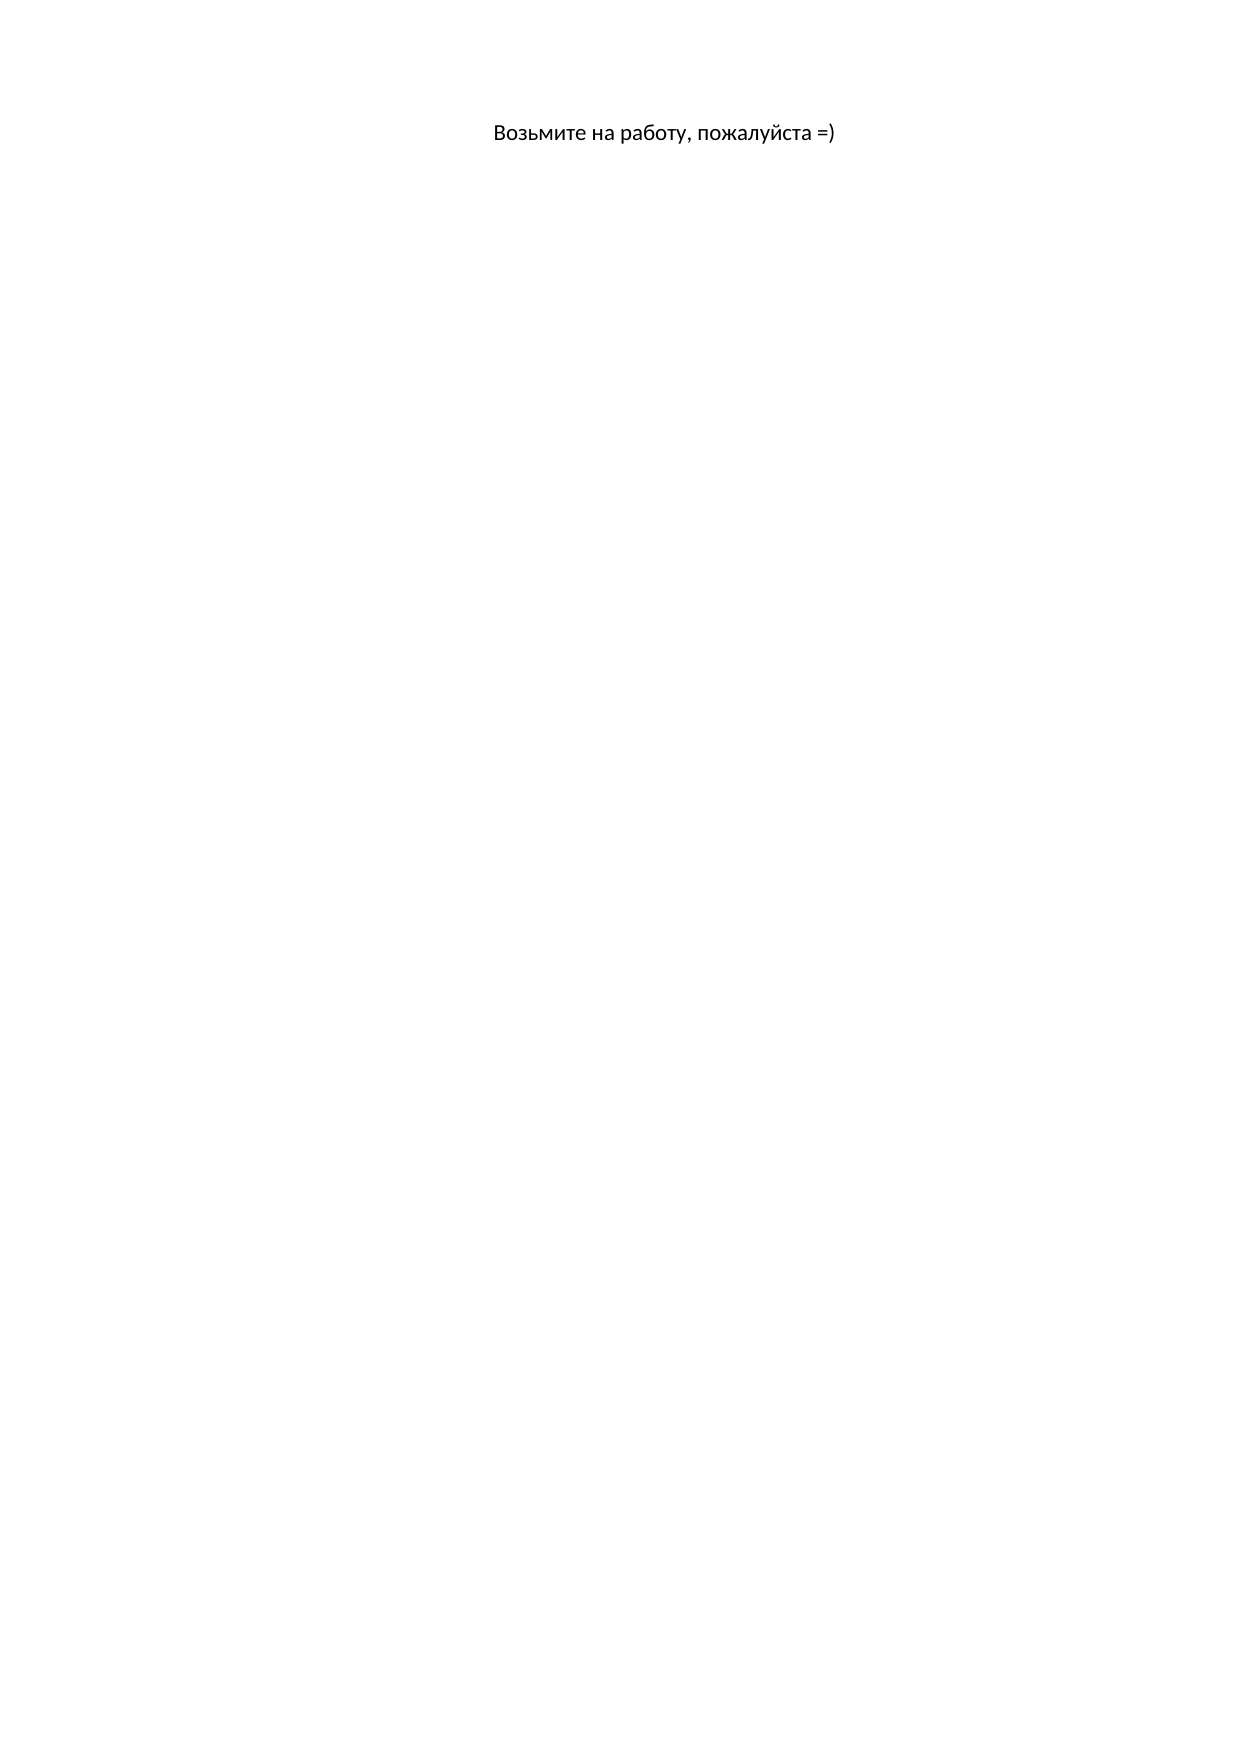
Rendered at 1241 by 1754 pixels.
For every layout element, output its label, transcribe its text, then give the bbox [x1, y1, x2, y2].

text Возьмите на работу, пожалуйста =) [177, 118, 1152, 146]
